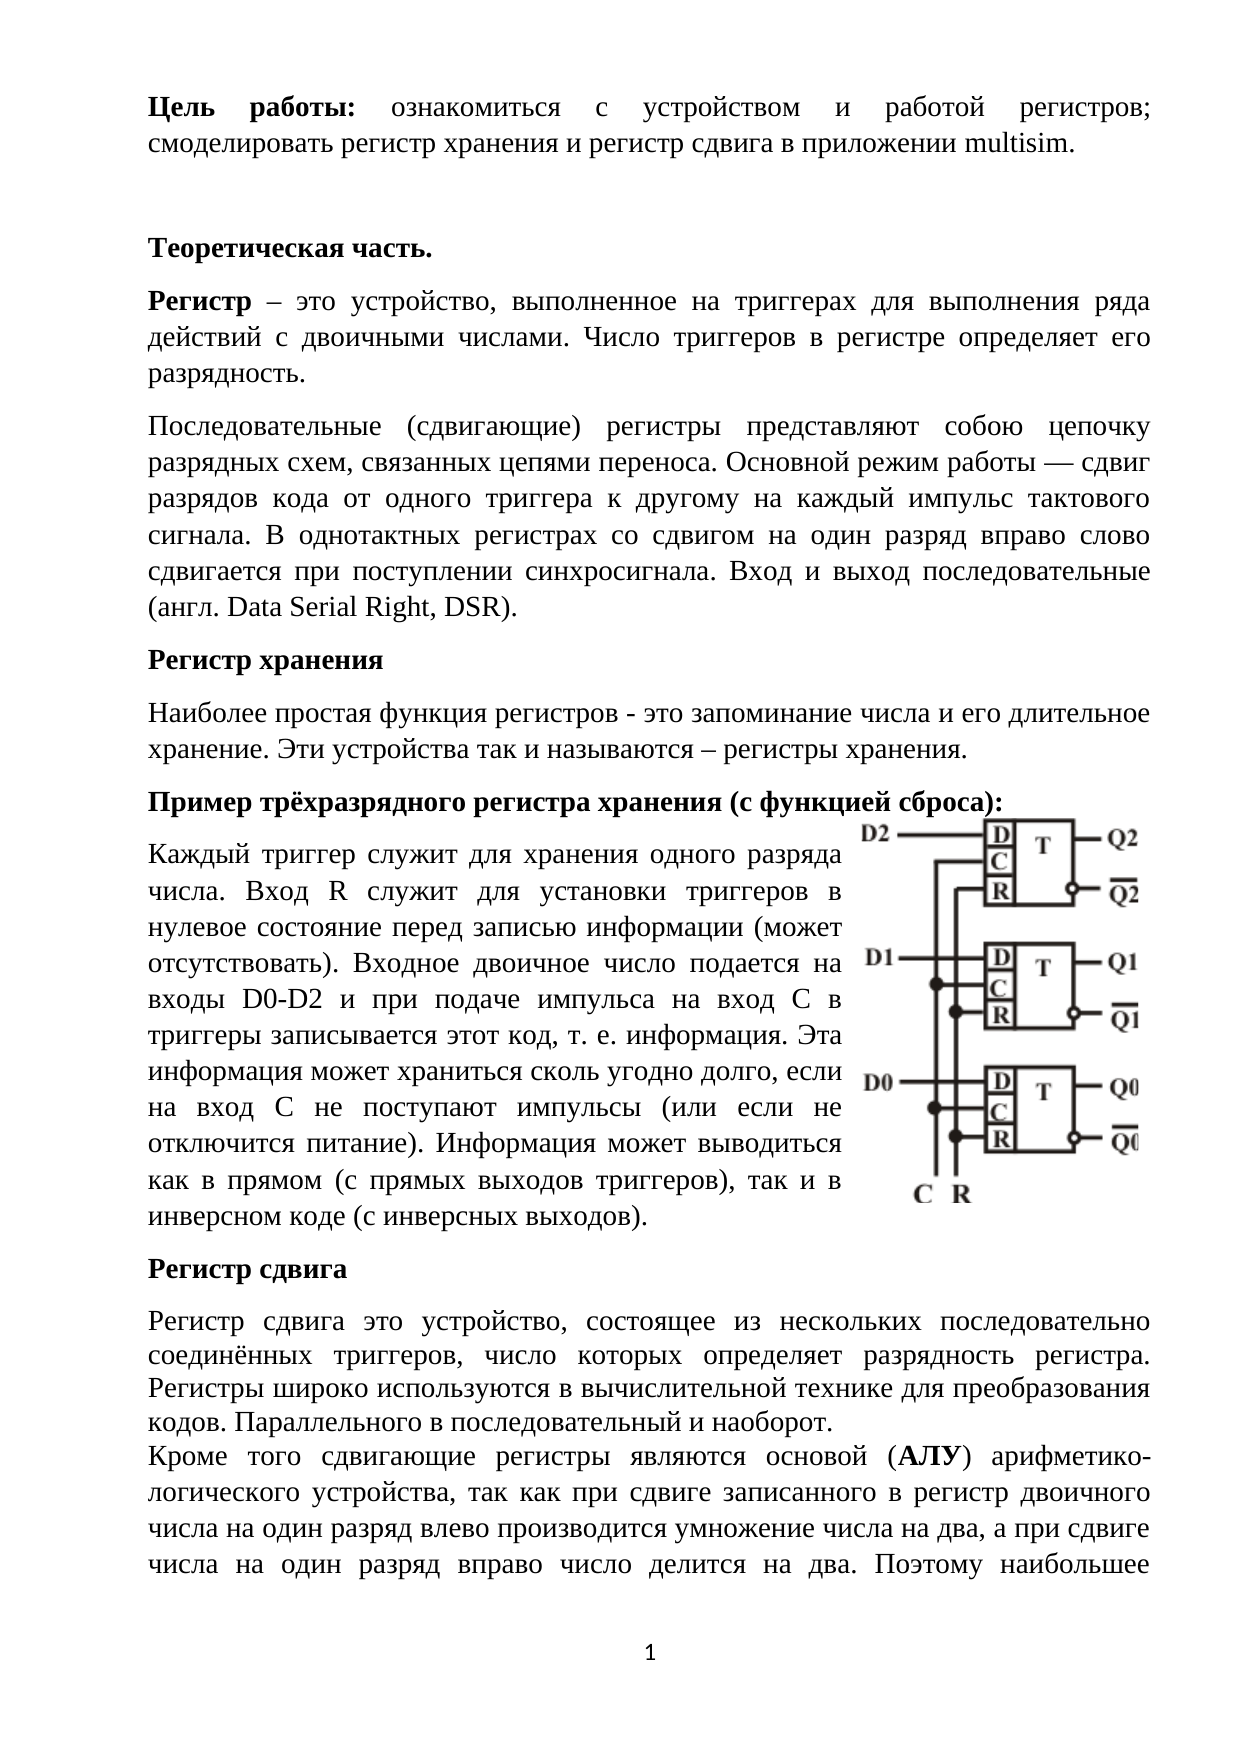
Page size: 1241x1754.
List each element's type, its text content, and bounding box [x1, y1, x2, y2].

picture [860, 818, 1139, 1199]
text Регистр сдвига [148, 1251, 1152, 1284]
text Последовательные (сдвигающие) регистры представляют собою цепочку разрядных схем, связанных цепями переноса. Основной режим работы — сдвиг разрядов кода от одного триггера к другому на каждый импульс тактового сигнала. В однотактных регистрах со сдвигом на один разряд вправо слово сдвигается при поступлении синхросигнала. Вход и выход последовательные (англ. Data Serial Right, DSR). [148, 408, 1152, 623]
text Регистр – это устройство, выполненное на триггерах для выполнения ряда действий с двоичными числами. Число триггеров в регистре определяет его разрядность. [148, 283, 1152, 389]
text Наиболее простая функция регистров - это запоминание числа и его длительное хранение. Эти устройства так и называются – регистры хранения. [148, 695, 1152, 764]
text Цель работы: ознакомиться с устройством и работой регистров; смоделировать регистр хранения и регистр сдвига в приложении multisim. [148, 89, 1152, 158]
text Регистр хранения [148, 642, 1152, 675]
text Регистр сдвига это устройство, состоящее из нескольких последовательно соединённых триггеров, число которых определяет разрядность регистра. Регистры широко используются в вычислительной технике для преобразования кодов. Параллельного в последовательный и наоборот. [148, 1303, 1152, 1438]
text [148, 1438, 1152, 1580]
text Пример трёхразрядного регистра хранения (с функцией сброса): [148, 784, 1152, 817]
text Теоретическая часть. [148, 230, 1152, 264]
